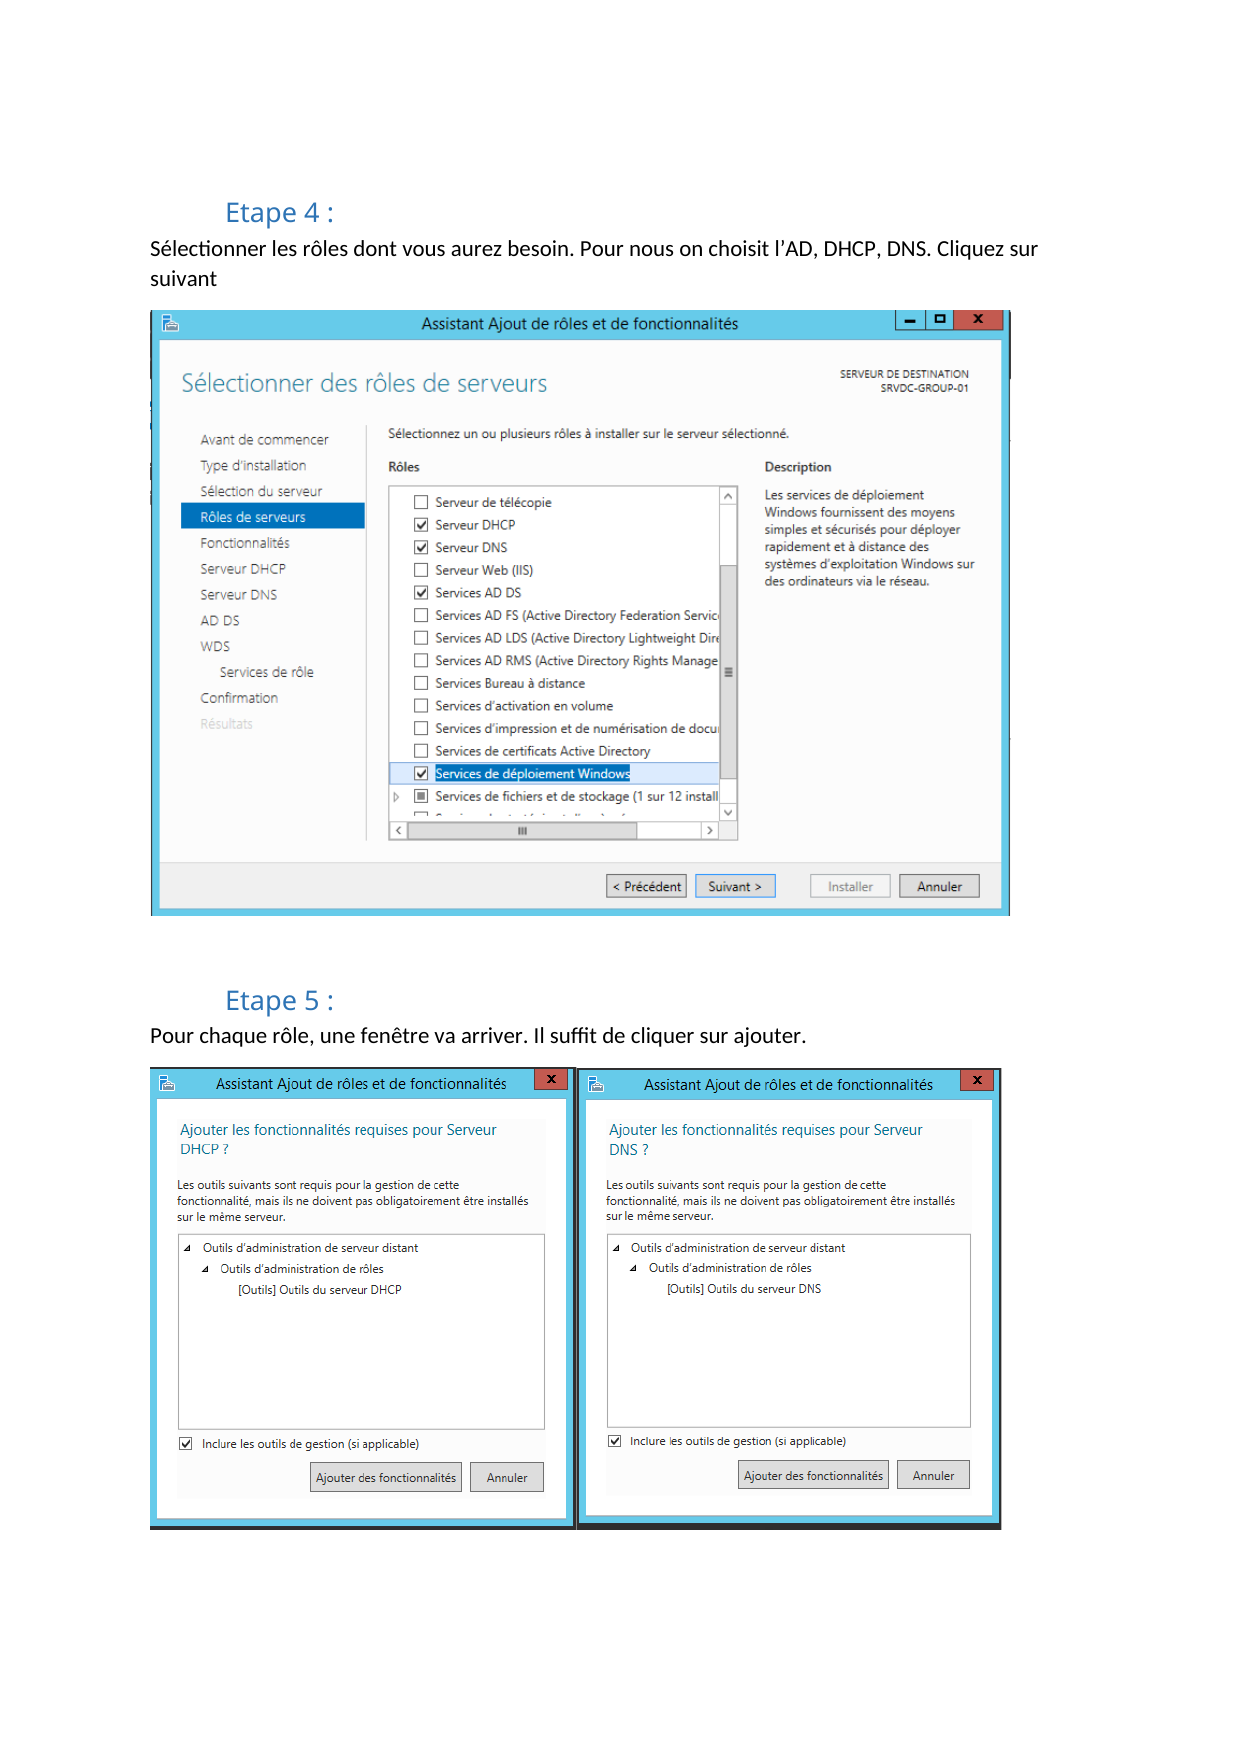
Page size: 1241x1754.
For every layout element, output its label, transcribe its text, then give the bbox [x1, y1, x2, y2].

text Sélectionner les rôles dont vous aurez besoin. Pour nous on choisit l’AD, DHCP, DNS. Cliquez sur suivant [150, 234, 1090, 292]
picture [150, 310, 1011, 916]
picture [150, 1067, 1002, 1530]
text Pour chaque rôle, une fenêtre va arriver. Il suffit de cliquer sur ajouter. [150, 1021, 1090, 1049]
text Etape 4 : [150, 194, 1090, 231]
text Etape 5 : [150, 981, 1090, 1018]
